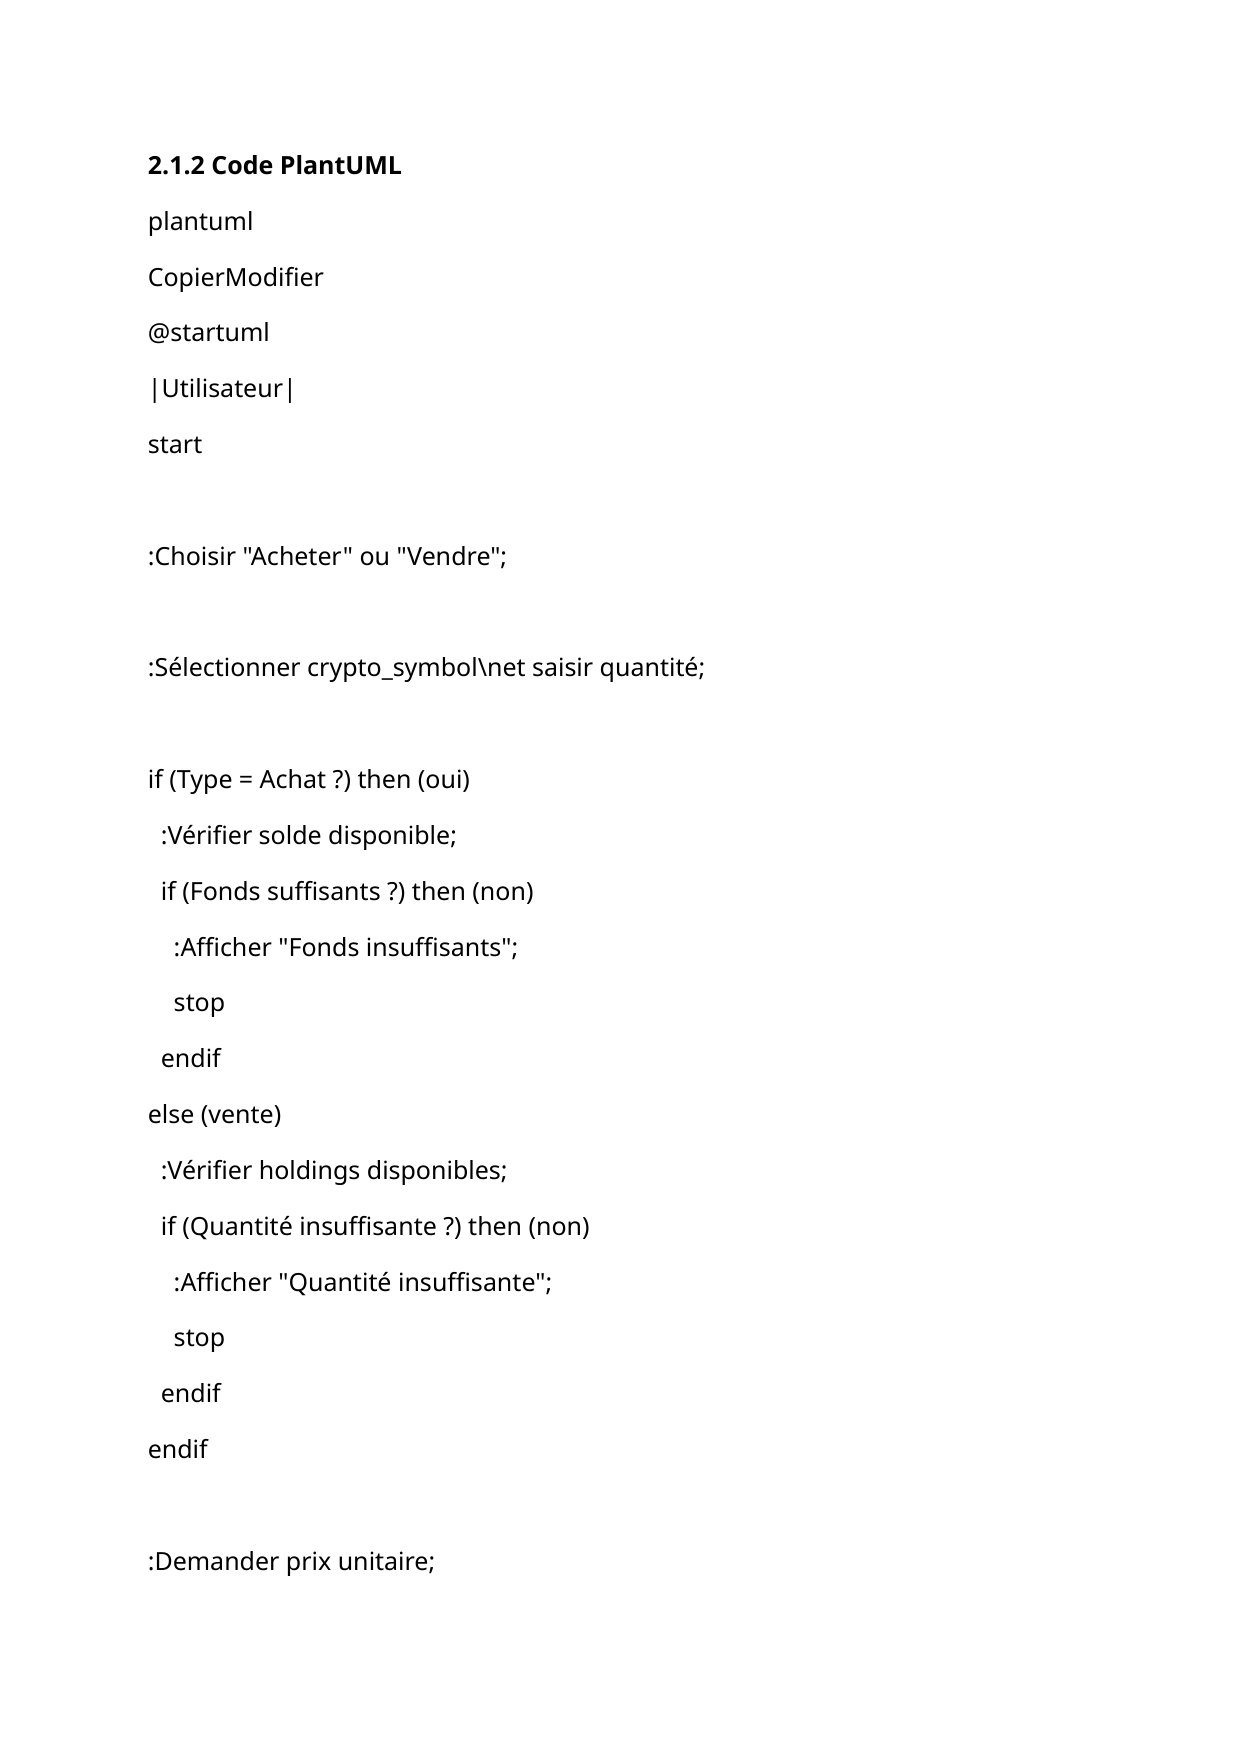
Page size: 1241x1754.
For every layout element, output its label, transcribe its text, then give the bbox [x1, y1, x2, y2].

text plantuml [148, 203, 1093, 237]
text stop [148, 985, 1093, 1019]
text :Afficher "Fonds insuffisants"; [148, 929, 1093, 963]
text if (Fonds suffisants ?) then (non) [148, 873, 1093, 907]
text CopierModifier [148, 259, 1093, 293]
text :Choisir "Acheter" ou "Vendre"; [148, 538, 1093, 572]
text stop [148, 1320, 1093, 1354]
text :Demander prix unitaire; [148, 1543, 1093, 1577]
text |Utilisateur| [148, 371, 1093, 405]
text :Vérifier solde disponible; [148, 818, 1093, 852]
text :Vérifier holdings disponibles; [148, 1153, 1093, 1187]
text if (Type = Achat ?) then (oui) [148, 762, 1093, 796]
text :Sélectionner crypto_symbol\net saisir quantité; [148, 650, 1093, 684]
text :Afficher "Quantité insuffisante"; [148, 1264, 1093, 1298]
text start [148, 427, 1093, 461]
text endif [148, 1432, 1093, 1466]
text @startuml [148, 315, 1093, 349]
text if (Quantité insuffisante ?) then (non) [148, 1208, 1093, 1242]
text endif [148, 1376, 1093, 1410]
text else (vente) [148, 1097, 1093, 1131]
text endif [148, 1041, 1093, 1075]
text 2.1.2 Code PlantUML [148, 148, 1093, 182]
